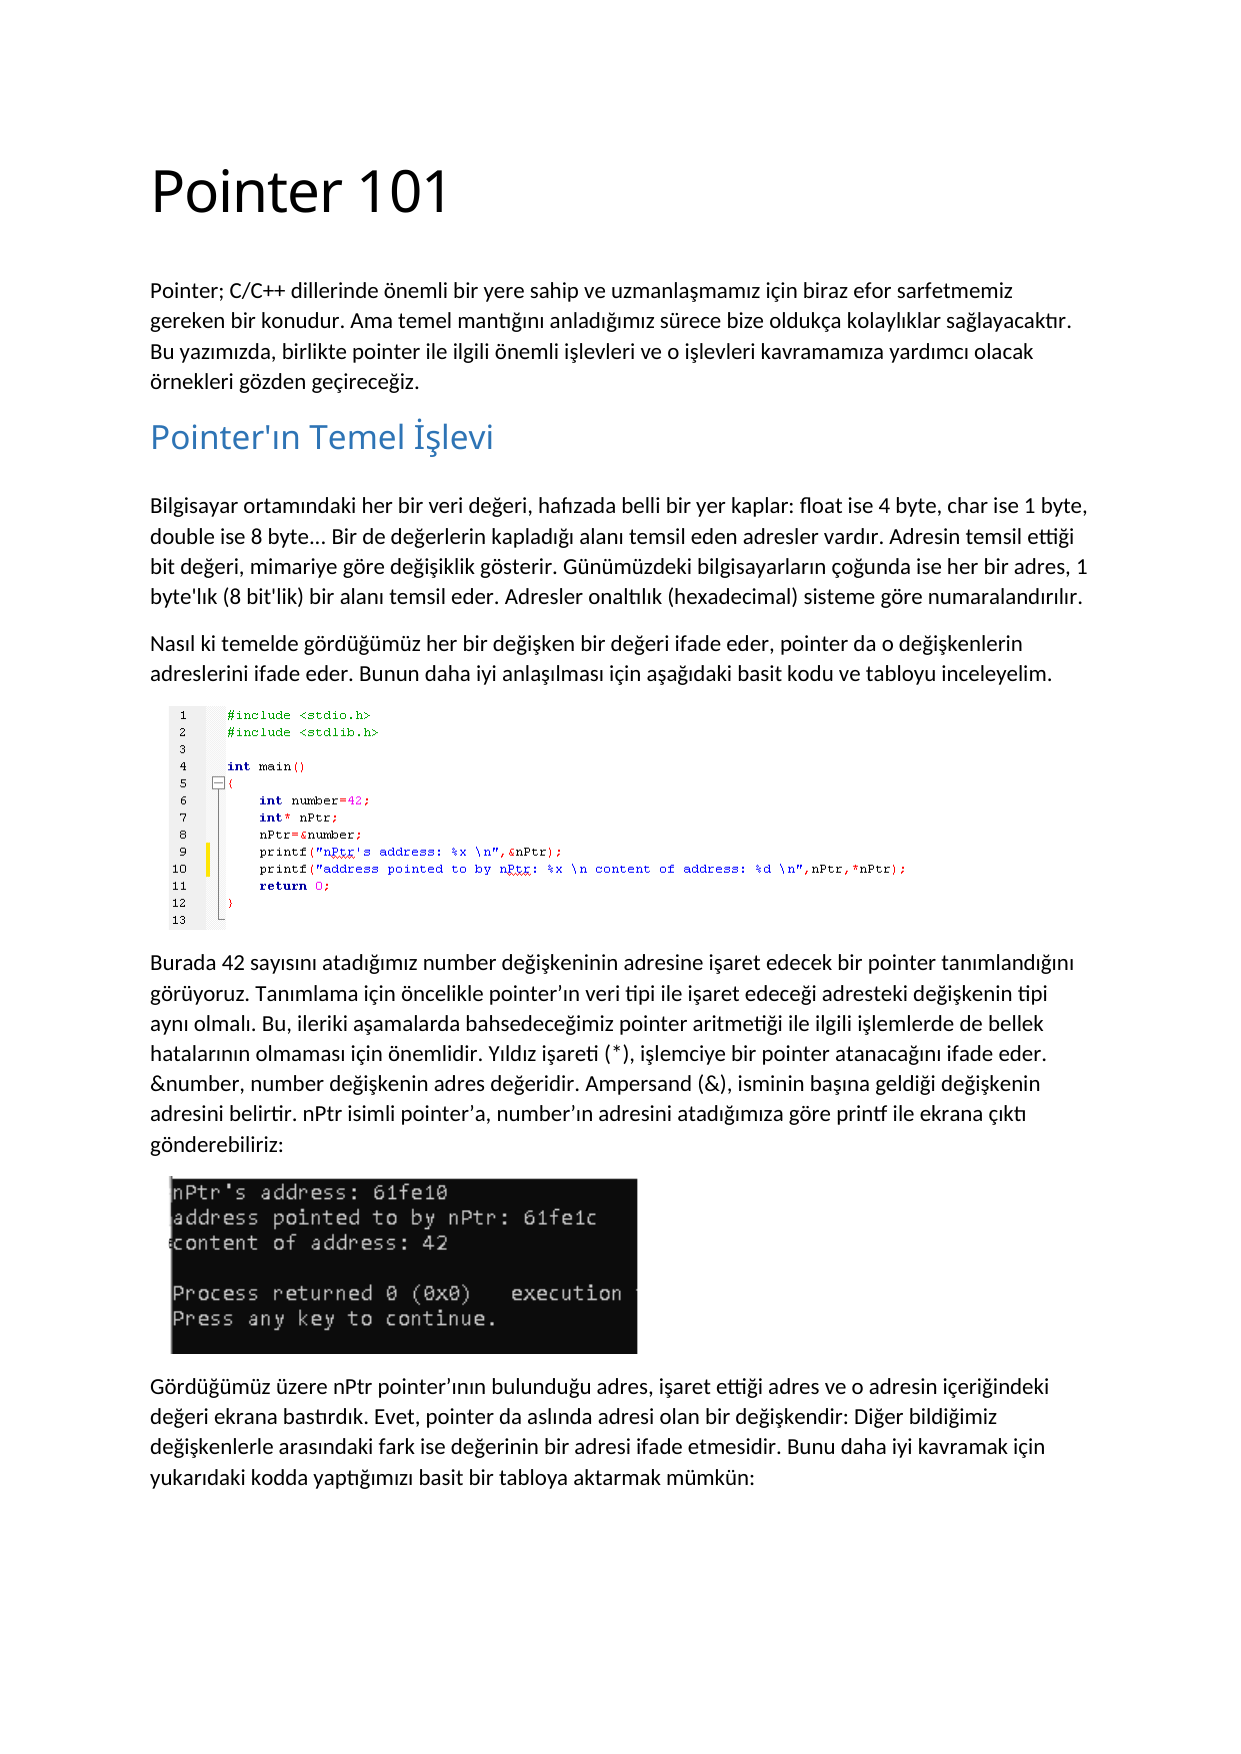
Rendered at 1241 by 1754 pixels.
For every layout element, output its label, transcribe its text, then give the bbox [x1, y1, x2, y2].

title Pointer 101 [150, 150, 1090, 229]
text Pointer'ın Temel İşlevi Bilgisayar ortamındaki her bir veri değeri, hafızada belli bir yer kaplar: float ise 4 byte, char ise 1 byte, double ise 8 byte... Bir de değerlerin kapladığı alanı temsil eden adresler vardır. Adresin temsil ettiği bit değeri, mimariye göre değişiklik gösterir. Günümüzdeki bilgisayarların çoğunda ise her bir adres, 1 byte'lık (8 bit'lik) bir alanı temsil eder. Adresler onaltılık (hexadecimal) sisteme göre numaralandırılır. [150, 414, 1090, 610]
text Nasıl ki temelde gördüğümüz her bir değişken bir değeri ifade eder, pointer da o değişkenlerin adreslerini ifade eder. Bunun daha iyi anlaşılması için aşağıdaki basit kodu ve tabloyu inceleyelim. [150, 629, 1090, 687]
text Gördüğümüz üzere nPtr pointer’ının bulunduğu adres, işaret ettiği adres ve o adresin içeriğindeki değeri ekrana bastırdık. Evet, pointer da aslında adresi olan bir değişkendir: Diğer bildiğimiz değişkenlerle arasındaki fark ise değerinin bir adresi ifade etmesidir. Bunu daha iyi kavramak için yukarıdaki kodda yaptığımızı basit bir tabloya aktarmak mümkün: [150, 1372, 1090, 1491]
text Pointer; C/C++ dillerinde önemli bir yere sahip ve uzmanlaşmamız için biraz efor sarfetmemiz gereken bir konudur. Ama temel mantığını anladığımız sürece bize oldukça kolaylıklar sağlayacaktır. Bu yazımızda, birlikte pointer ile ilgili önemli işlevleri ve o işlevleri kavramamıza yardımcı olacak örnekleri gözden geçireceğiz. [150, 276, 1090, 395]
text Burada 42 sayısını atadığımız number değişkeninin adresine işaret edecek bir pointer tanımlandığını görüyoruz. Tanımlama için öncelikle pointer’ın veri tipi ile işaret edeceği adresteki değişkenin tipi aynı olmalı. Bu, ileriki aşamalarda bahsedeceğimiz pointer aritmetiği ile ilgili işlemlerde de bellek hatalarının olmaması için önemlidir. Yıldız işareti (*), işlemciye bir pointer atanacağını ifade eder. &number, number değişkenin adres değeridir. Ampersand (&), isminin başına geldiği değişkenin adresini belirtir. nPtr isimli pointer’a, number’ın adresini atadığımıza göre printf ile ekrana çıktı gönderebiliriz: [150, 948, 1090, 1158]
